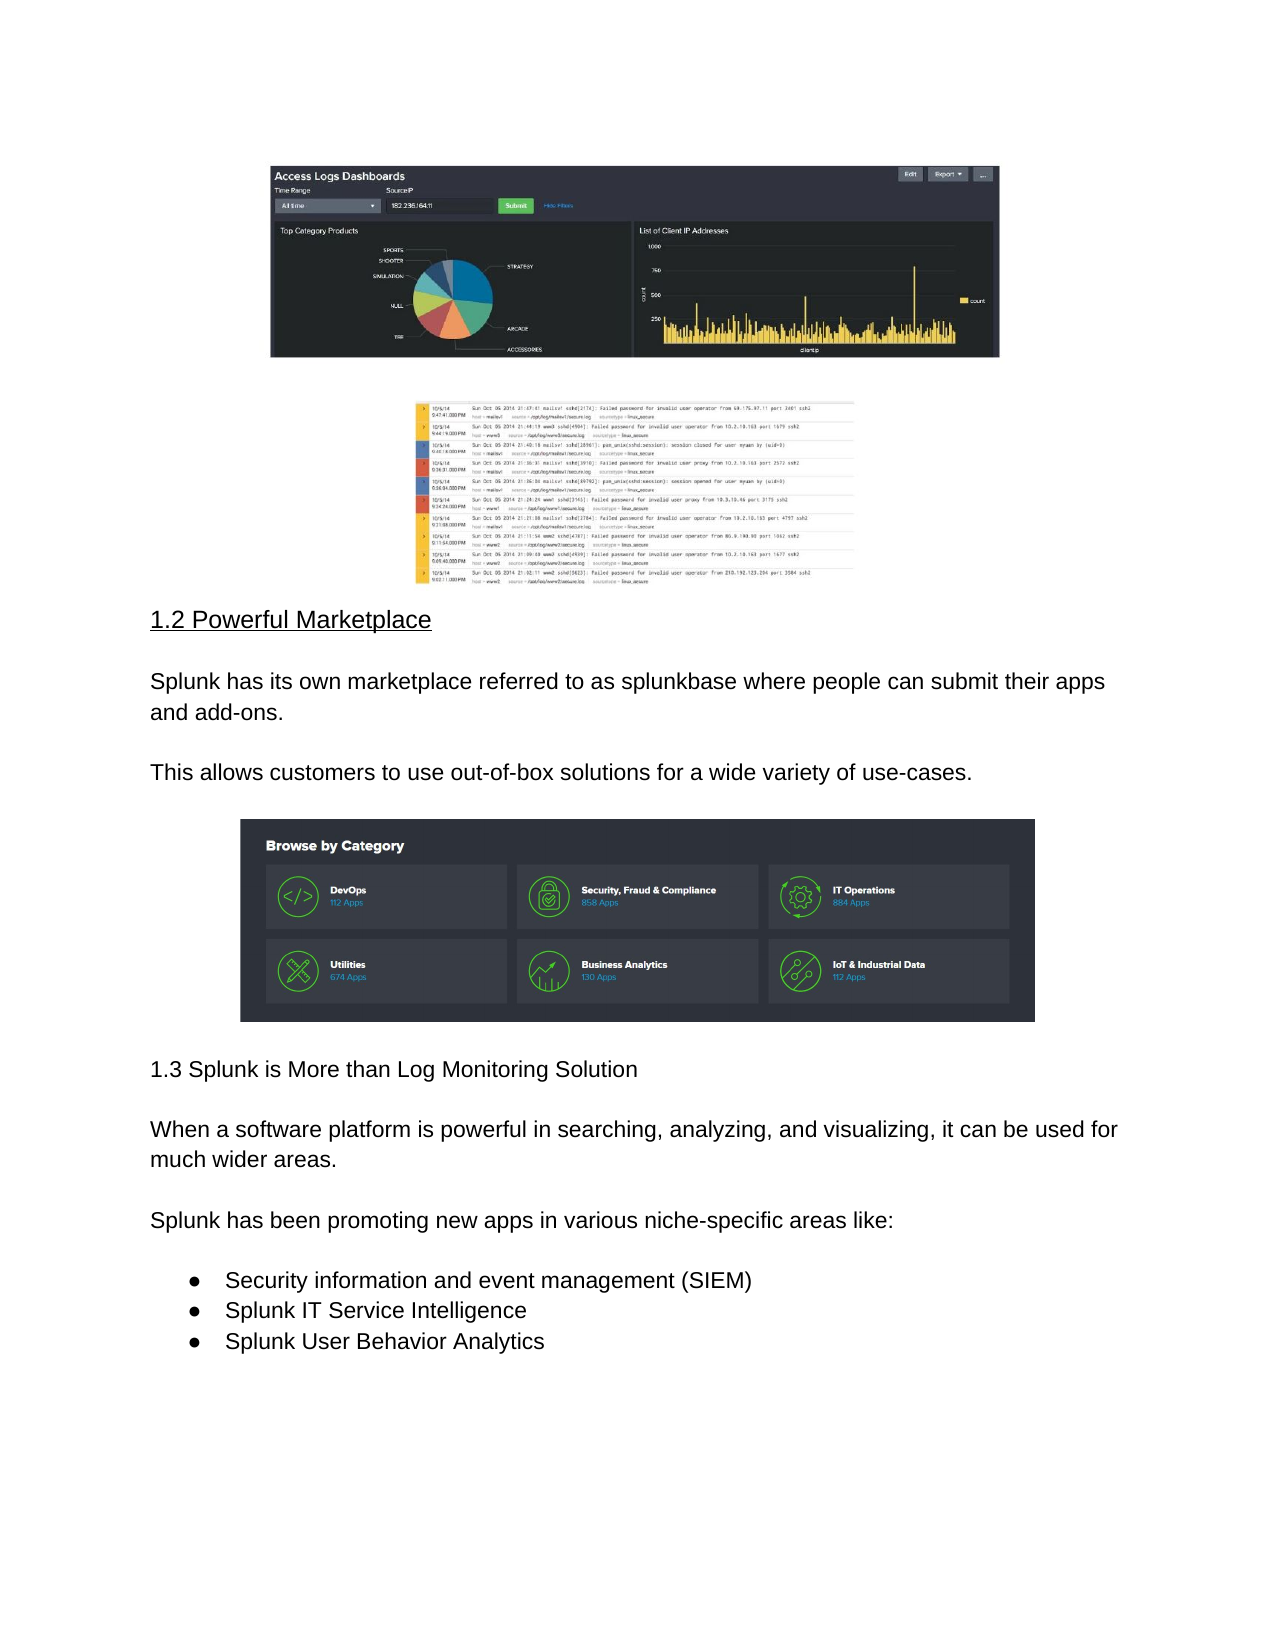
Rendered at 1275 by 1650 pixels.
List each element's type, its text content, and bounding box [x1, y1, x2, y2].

list Splunk User Behavior Analytics [187, 1328, 1125, 1354]
text This allows customers to use out-of-box solutions for a wide variety of use-cases. [150, 759, 1125, 785]
text When a software platform is powerful in searching, analyzing, and visualizing, it can be used for much wider areas. [150, 1116, 1125, 1173]
picture [240, 819, 1035, 1022]
text 1.3 Splunk is More than Log Monitoring Solution [150, 1056, 1125, 1082]
picture [259, 150, 1017, 602]
text Splunk has its own marketplace referred to as splunkbase where people can submit their apps and add-ons. [150, 668, 1125, 725]
text Splunk has been promoting new apps in various niche-specific areas like: [150, 1207, 1125, 1233]
text 1.2 Powerful Marketplace [150, 605, 1125, 634]
list Security information and event management (SIEM) [187, 1267, 1125, 1294]
list Splunk IT Service Intelligence [187, 1297, 1125, 1324]
